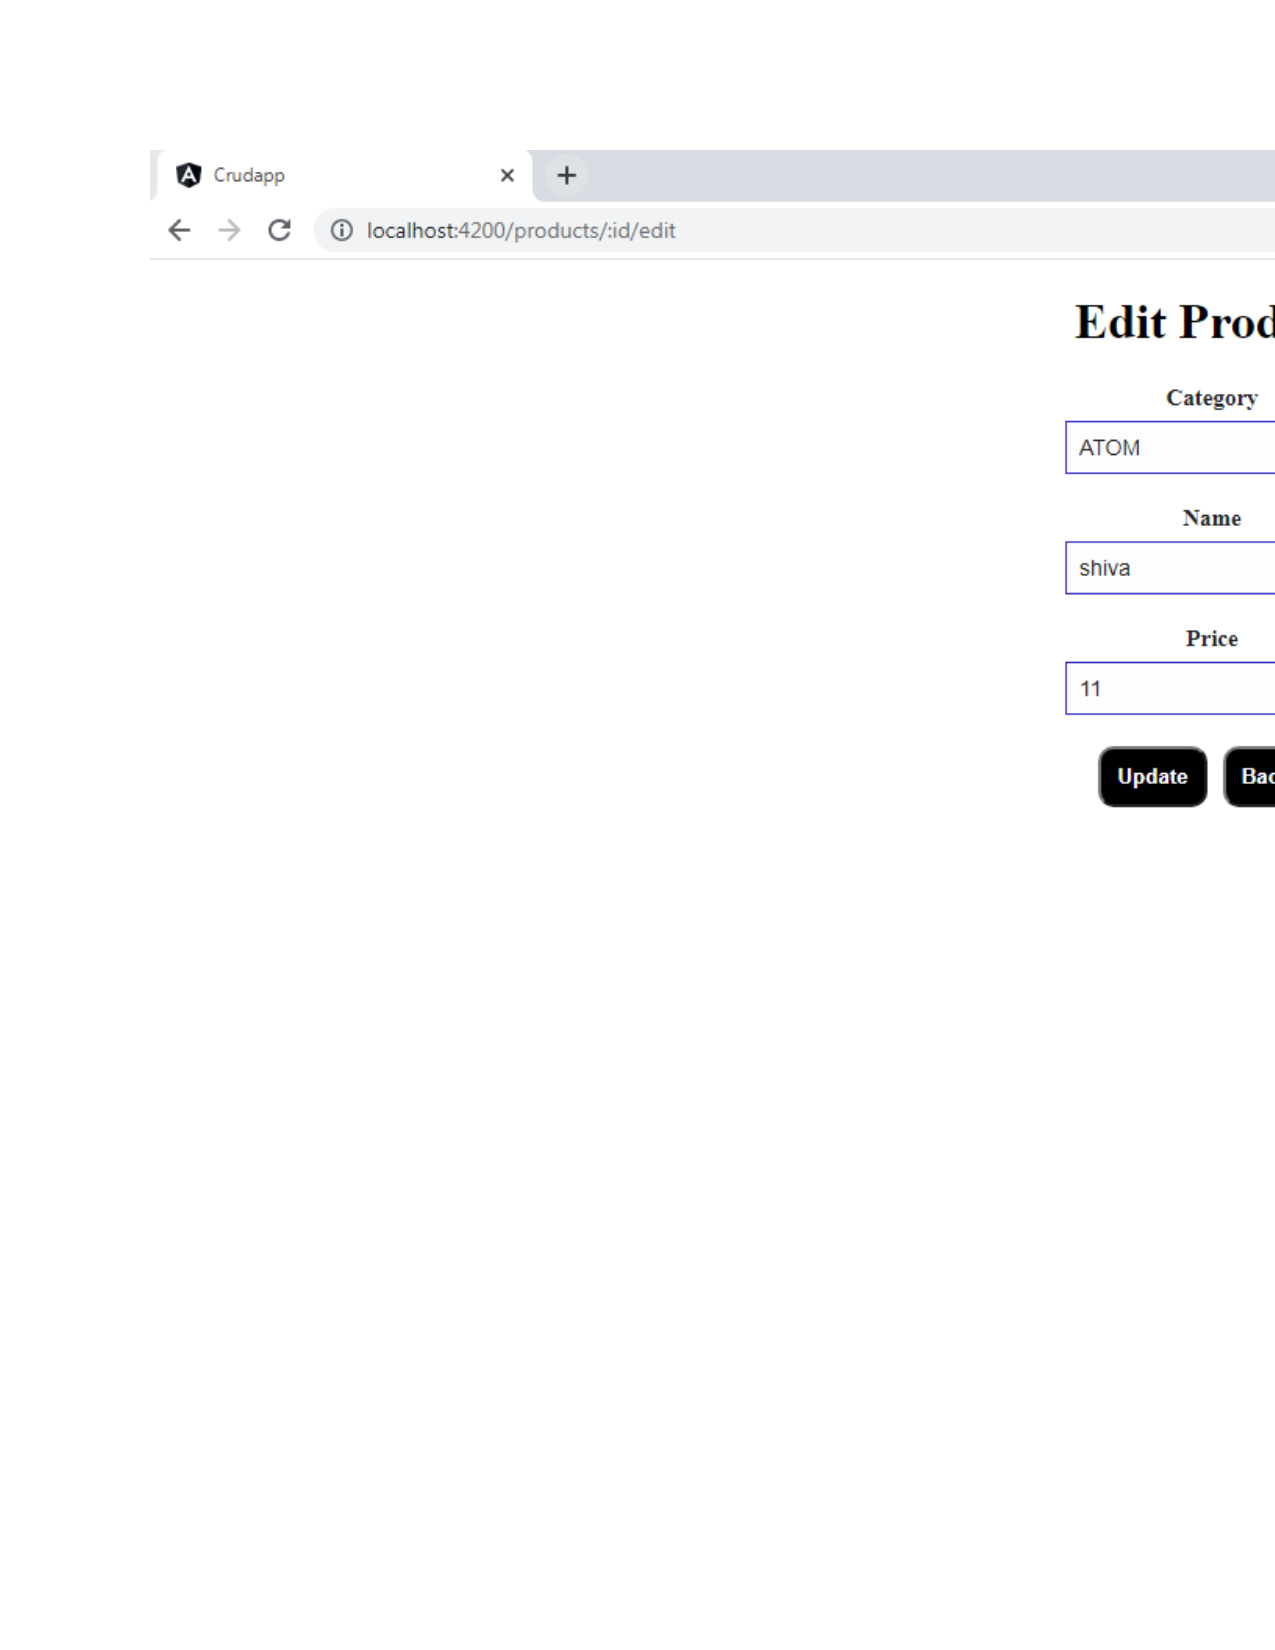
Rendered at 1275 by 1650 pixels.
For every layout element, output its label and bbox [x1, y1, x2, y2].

picture [150, 150, 1275, 956]
